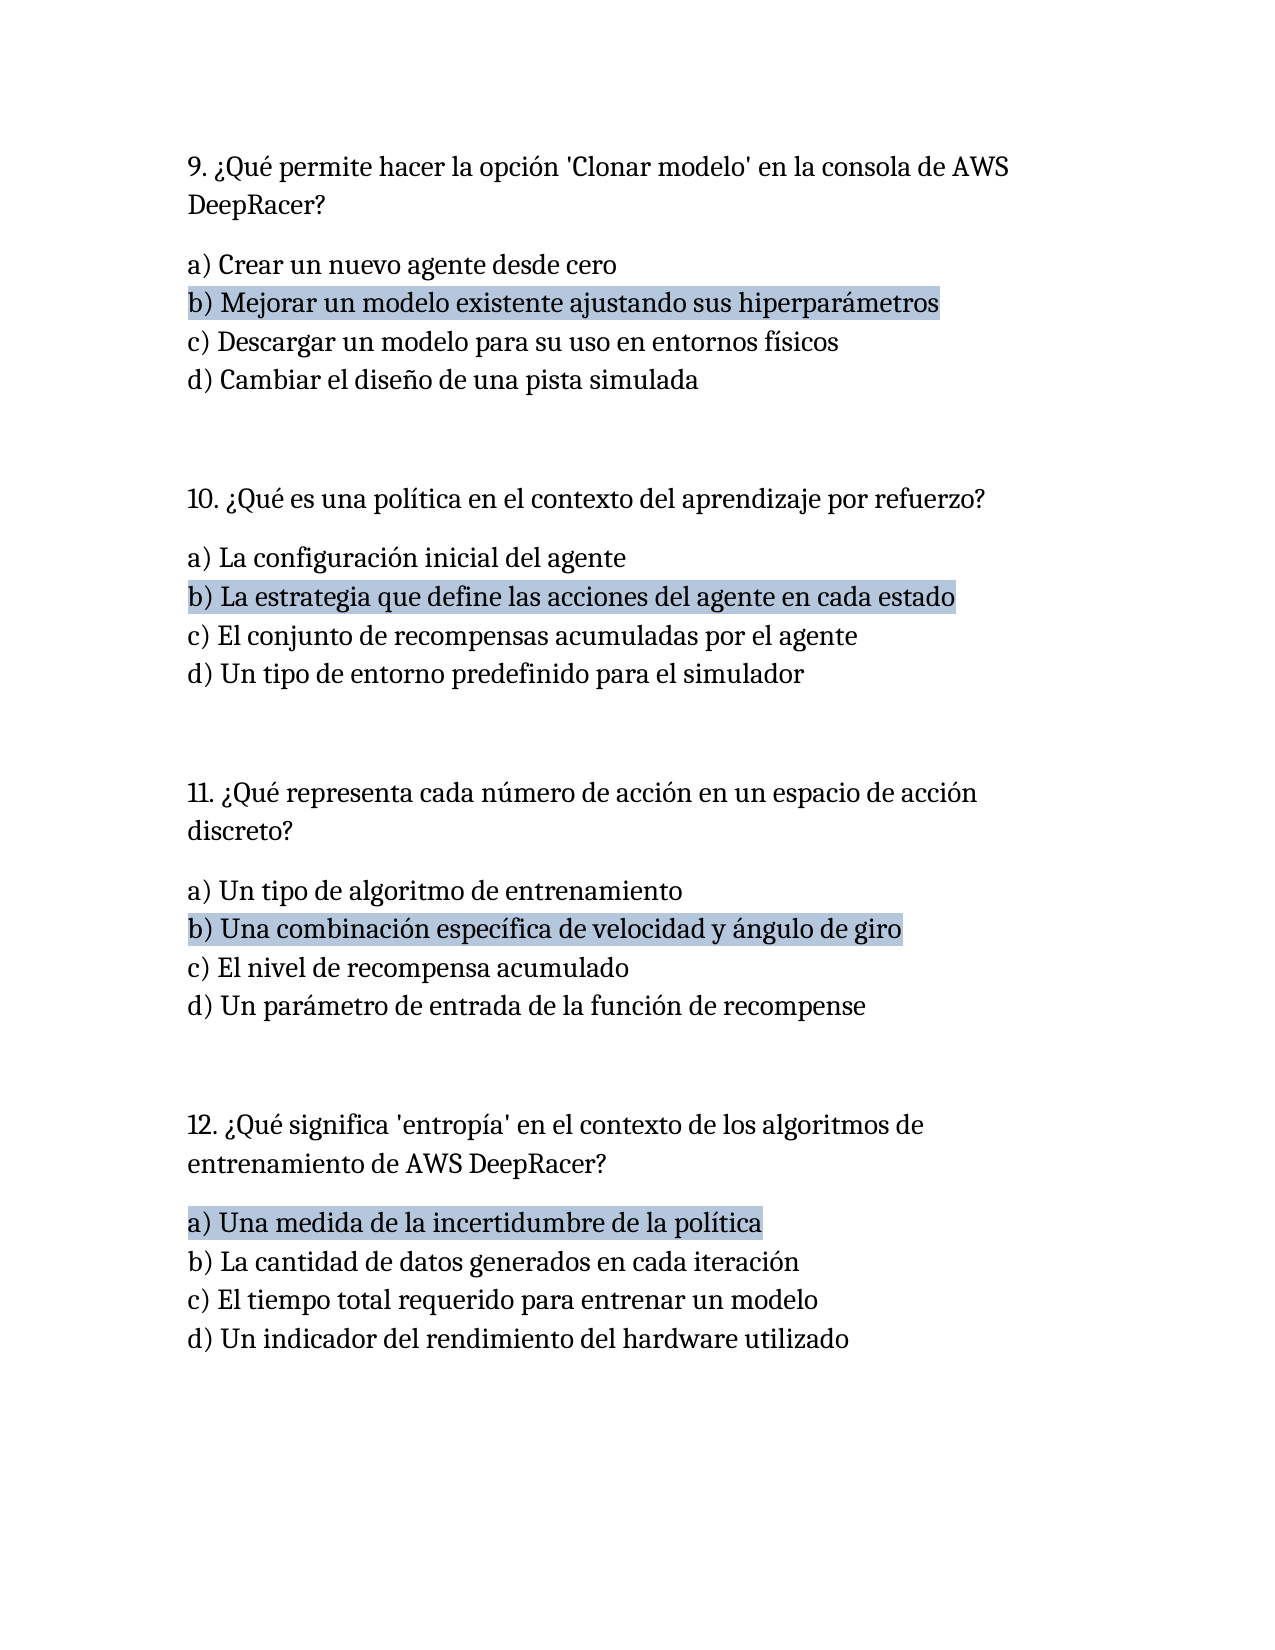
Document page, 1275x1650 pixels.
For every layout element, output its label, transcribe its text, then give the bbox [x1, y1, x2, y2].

text a) La configuración inicial del agente b) La estrategia que define las acciones del agente en cada estado c) El conjunto de recompensas acumuladas por el agente d) Un tipo de entorno predefinido para el simulador [187, 542, 1087, 691]
text a) Crear un nuevo agente desde cero b) Mejorar un modelo existente ajustando sus hiperparámetros c) Descargar un modelo para su uso en entornos físicos d) Cambiar el diseño de una pista simulada [187, 248, 1087, 397]
text a) Una medida de la incertidumbre de la política b) La cantidad de datos generados en cada iteración c) El tiempo total requerido para entrenar un modelo d) Un indicador del rendimiento del hardware utilizado [187, 1206, 1087, 1355]
text 12. ¿Qué significa 'entropía' en el contexto de los algoritmos de entrenamiento de AWS DeepRacer? [187, 1108, 1087, 1180]
text 9. ¿Qué permite hacer la opción 'Clonar modelo' en la consola de AWS DeepRacer? [187, 150, 1087, 222]
text 10. ¿Qué es una política en el contexto del aprendizaje por refuerzo? [187, 482, 1087, 516]
text a) Un tipo de algoritmo de entrenamiento b) Una combinación específica de velocidad y ángulo de giro c) El nivel de recompensa acumulado d) Un parámetro de entrada de la función de recompense [187, 874, 1087, 1023]
text 11. ¿Qué representa cada número de acción en un espacio de acción discreto? [187, 776, 1087, 848]
